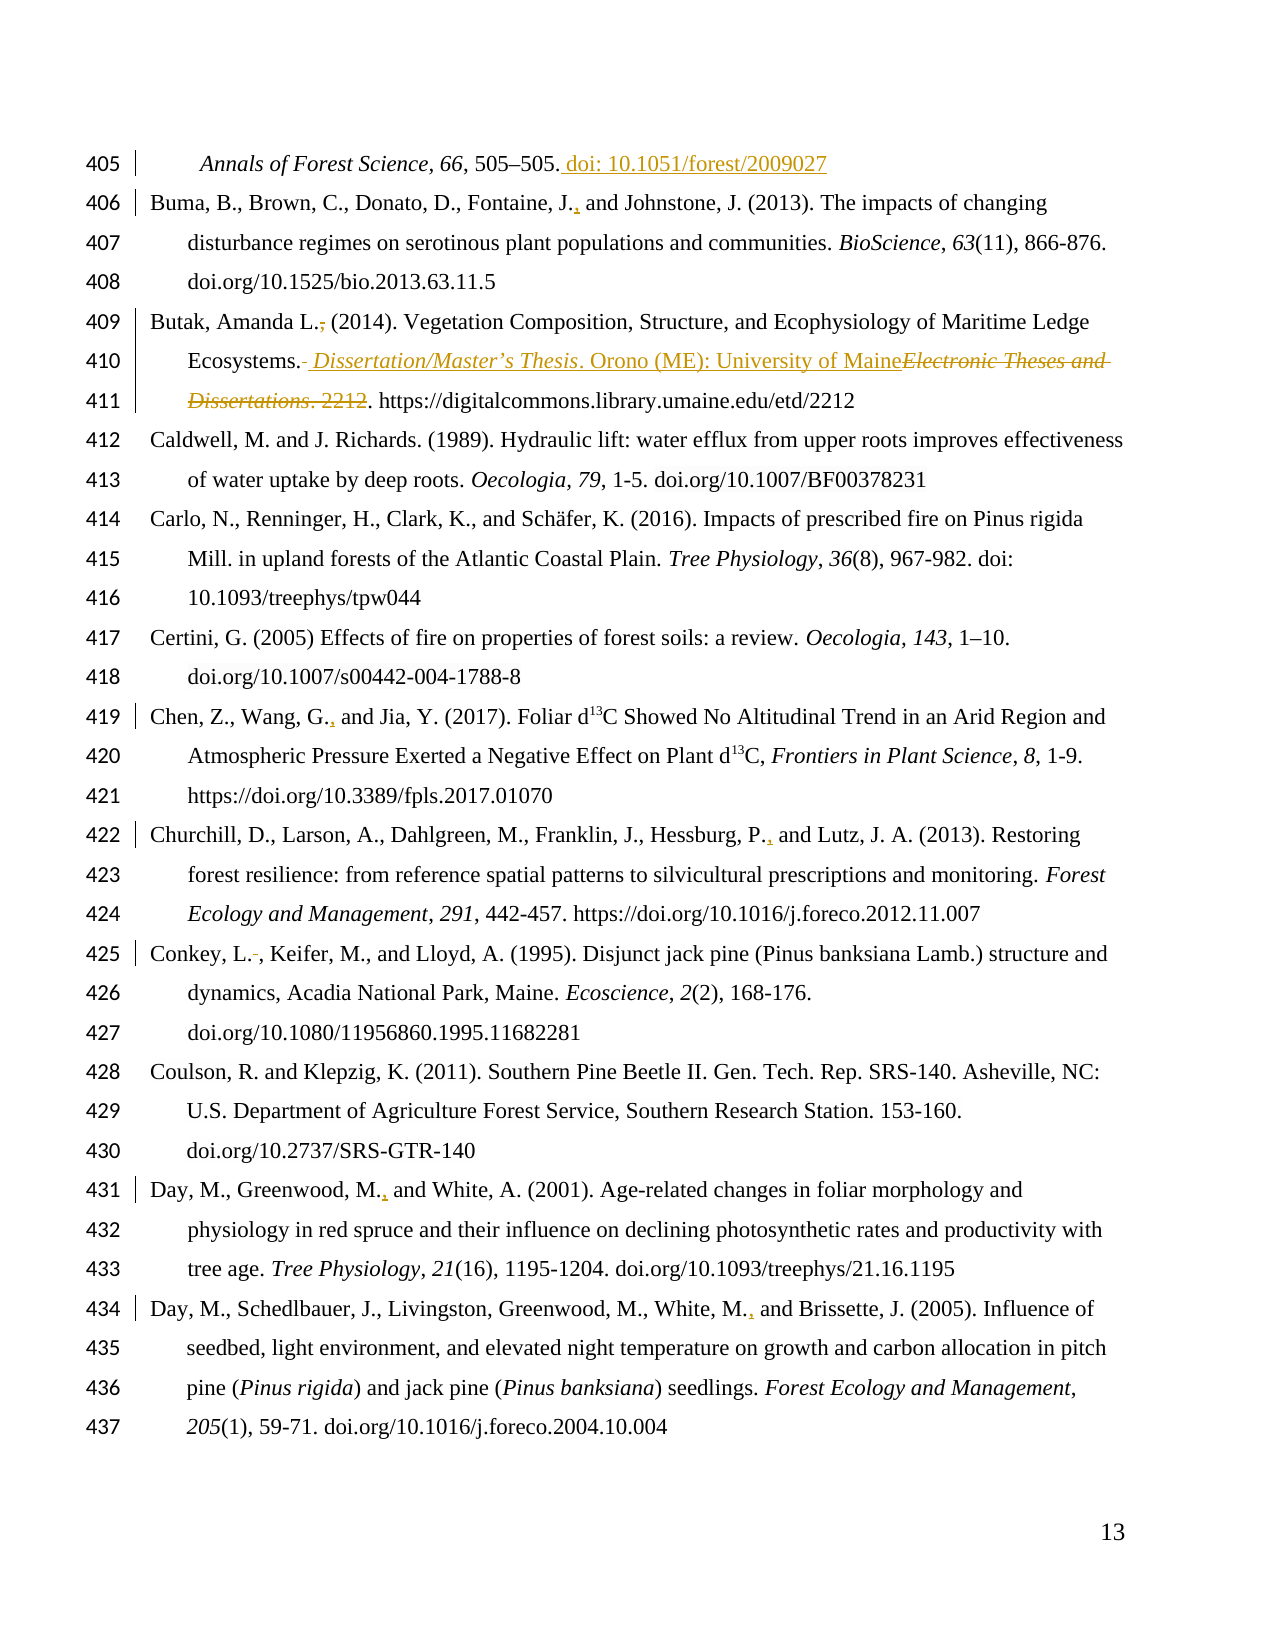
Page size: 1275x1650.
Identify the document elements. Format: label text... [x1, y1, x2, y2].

text Certini, G. (2005) Effects of fire on properties of forest soils: a review. Oecologia, 143, 1–10. doi.org/10.1007/s00442-004-1788-8 [150, 624, 1125, 689]
text Conkey, L., Keifer, M., and Lloyd, A. (1995). Disjunct jack pine (Pinus banksiana Lamb.) structure and dynamics, Acadia National Park, Maine. Ecoscience, 2(2), 168-176. doi.org/10.1080/11956860.1995.11682281 [150, 939, 1125, 1045]
list Day, M., Greenwood, M. and White, A. (2001). Age-related changes in foliar morphology and physiology in red spruce and their influence on declining photosynthetic rates and productivity with tree age. Tree Physiology, 21(16), 1195-1204. doi.org/10.1093/treephys/21.16.1195 [150, 1176, 1125, 1282]
text Buma, B., Brown, C., Donato, D., Fontaine, J. and Johnstone, J. (2013). The impacts of changing disturbance regimes on serotinous plant populations and communities. BioScience, 63(11), 866-876. doi.org/10.1525/bio.2013.63.11.5 [150, 189, 1125, 295]
text Carlo, N., Renninger, H., Clark, K., and Schäfer, K. (2016). Impacts of prescribed fire on Pinus rigida Mill. in upland forests of the Atlantic Coastal Plain. Tree Physiology, 36(8), 967-982. doi: 10.1093/treephys/tpw044 [150, 505, 1125, 611]
text Churchill, D., Larson, A., Dahlgreen, M., Franklin, J., Hessburg, P. and Lutz, J. A. (2013). Restoring forest resilience: from reference spatial patterns to silvicultural prescriptions and monitoring. Forest Ecology and Management, 291, 442-457. https://doi.org/10.1016/j.foreco.2012.11.007 [150, 821, 1125, 926]
text Day, M., Schedlbauer, J., Livingston, Greenwood, M., White, M. and Brissette, J. (2005). Influence of seedbed, light environment, and elevated night temperature on growth and carbon allocation in pitch pine (Pinus rigida) and jack pine (Pinus banksiana) seedlings. Forest Ecology and Management, 205(1), 59-71. doi.org/10.1016/j.foreco.2004.10.004 [150, 1295, 1125, 1440]
text Caldwell, M. and J. Richards. (1989). Hydraulic lift: water efflux from upper roots improves effectiveness of water uptake by deep roots. Oecologia, 79, 1-5. doi.org/10.1007/BF00378231 [150, 426, 1125, 492]
text Chen, Z., Wang, G. and Jia, Y. (2017). Foliar d13C Showed No Altitudinal Trend in an Arid Region and Atmospheric Pressure Exerted a Negative Effect on Plant d13C, Frontiers in Plant Science, 8, 1-9. https://doi.org/10.3389/fpls.2017.01070 [150, 703, 1125, 808]
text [150, 150, 1125, 176]
text Butak, Amanda L. (2014). Vegetation Composition, Structure, and Ecophysiology of Maritime Ledge Ecosystems.. https://digitalcommons.library.umaine.edu/etd/2212 [150, 308, 1125, 413]
text Coulson, R. and Klepzig, K. (2011). Southern Pine Beetle II. Gen. Tech. Rep. SRS-140. Asheville, NC: U.S. Department of Agriculture Forest Service, Southern Research Station. 153-160. doi.org/10.2737/SRS-GTR-140 [150, 1058, 1125, 1163]
